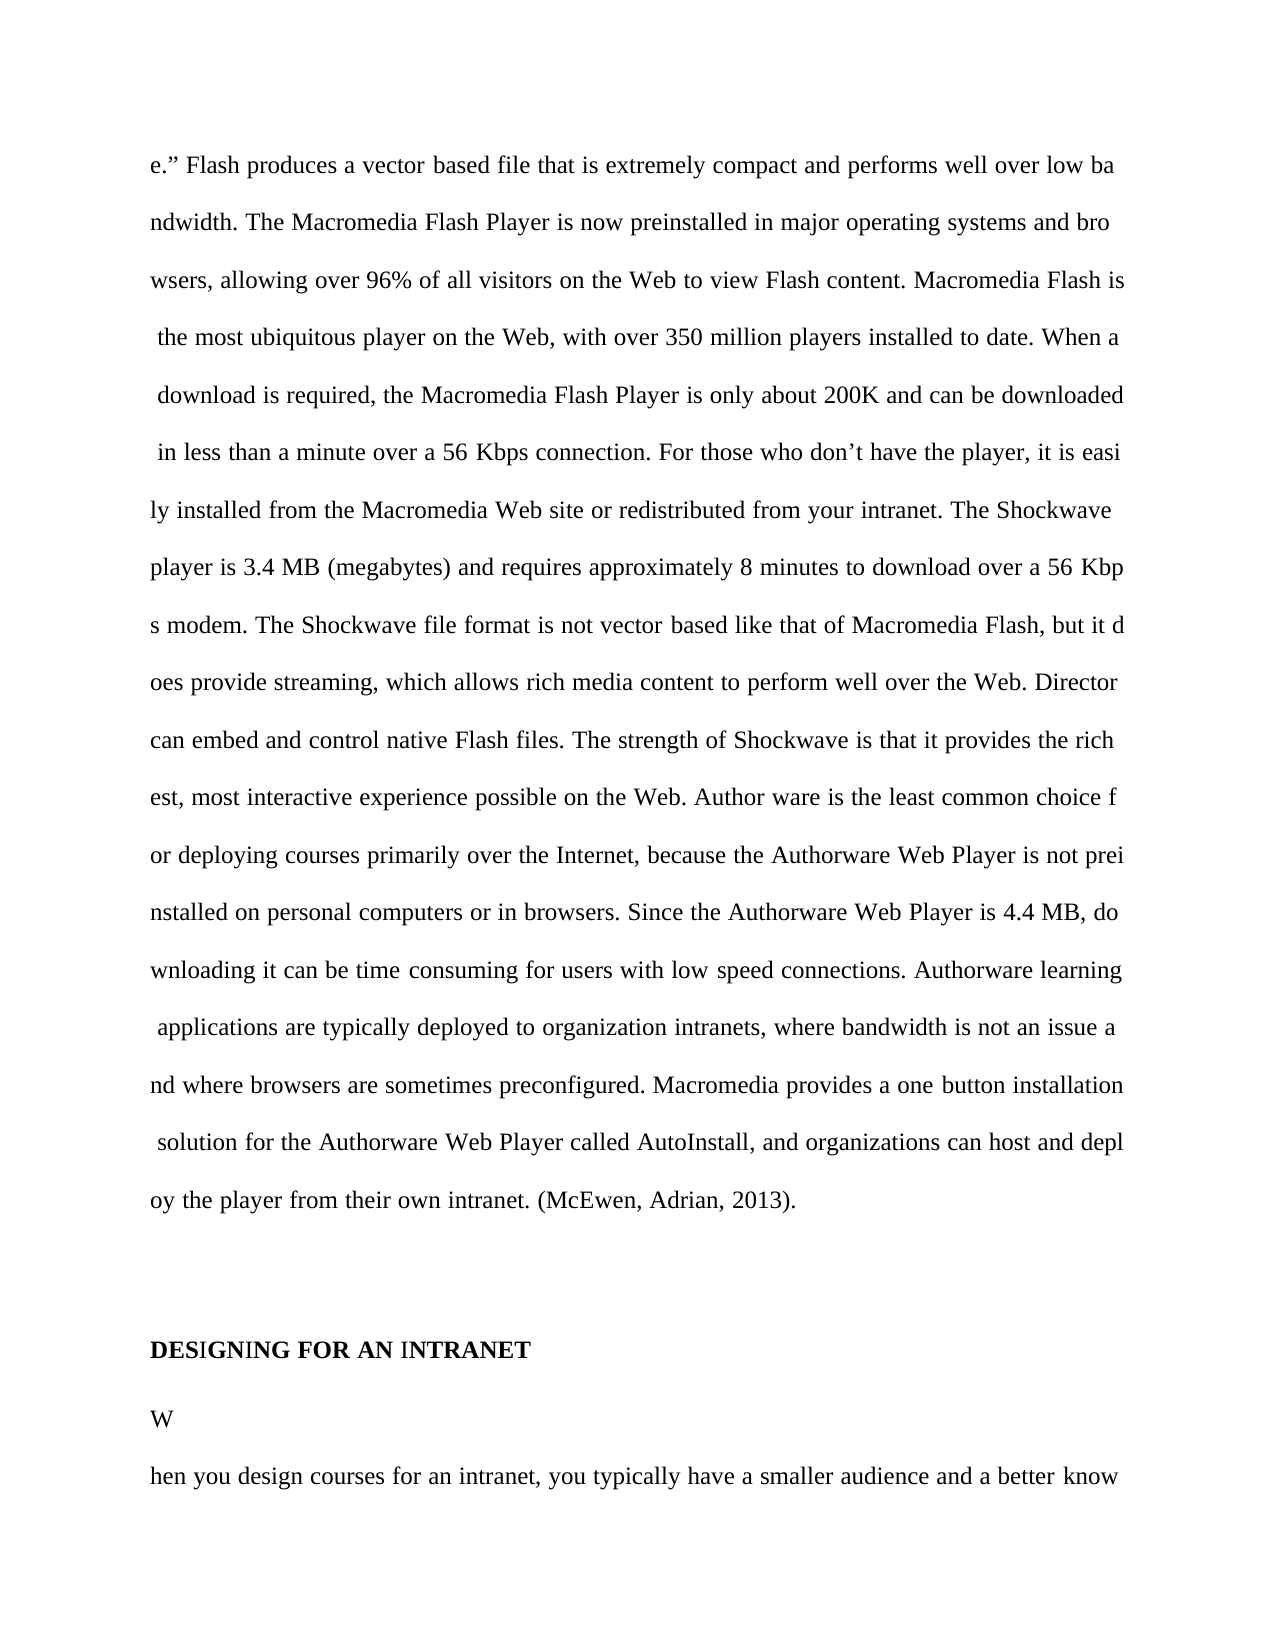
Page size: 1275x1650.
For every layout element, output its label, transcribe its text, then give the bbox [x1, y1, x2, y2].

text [150, 1404, 1125, 1490]
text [150, 150, 1125, 1214]
text DESIGNINGiFORiANiINTRANET [150, 1336, 1125, 1364]
